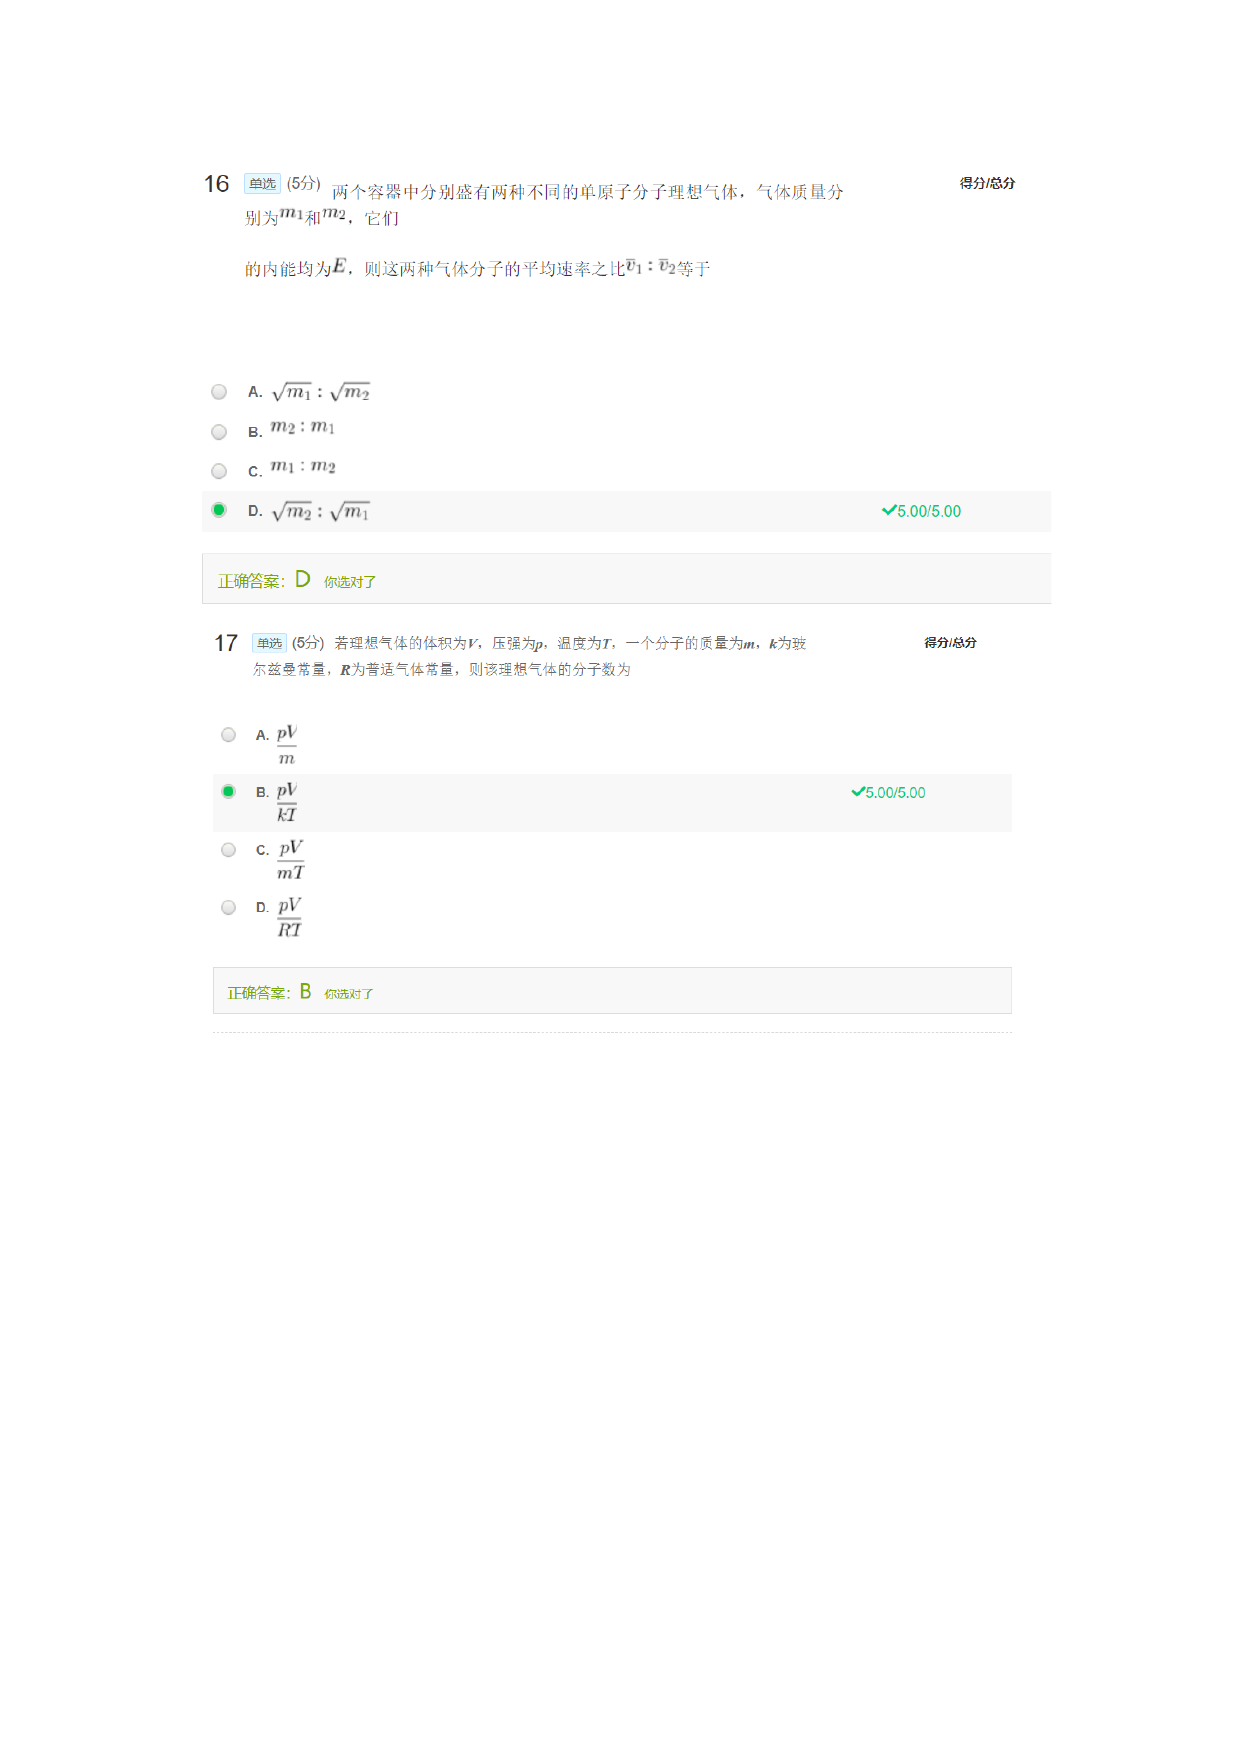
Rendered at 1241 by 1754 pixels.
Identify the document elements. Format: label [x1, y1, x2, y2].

picture [187, 162, 1052, 610]
picture [187, 617, 1052, 1045]
